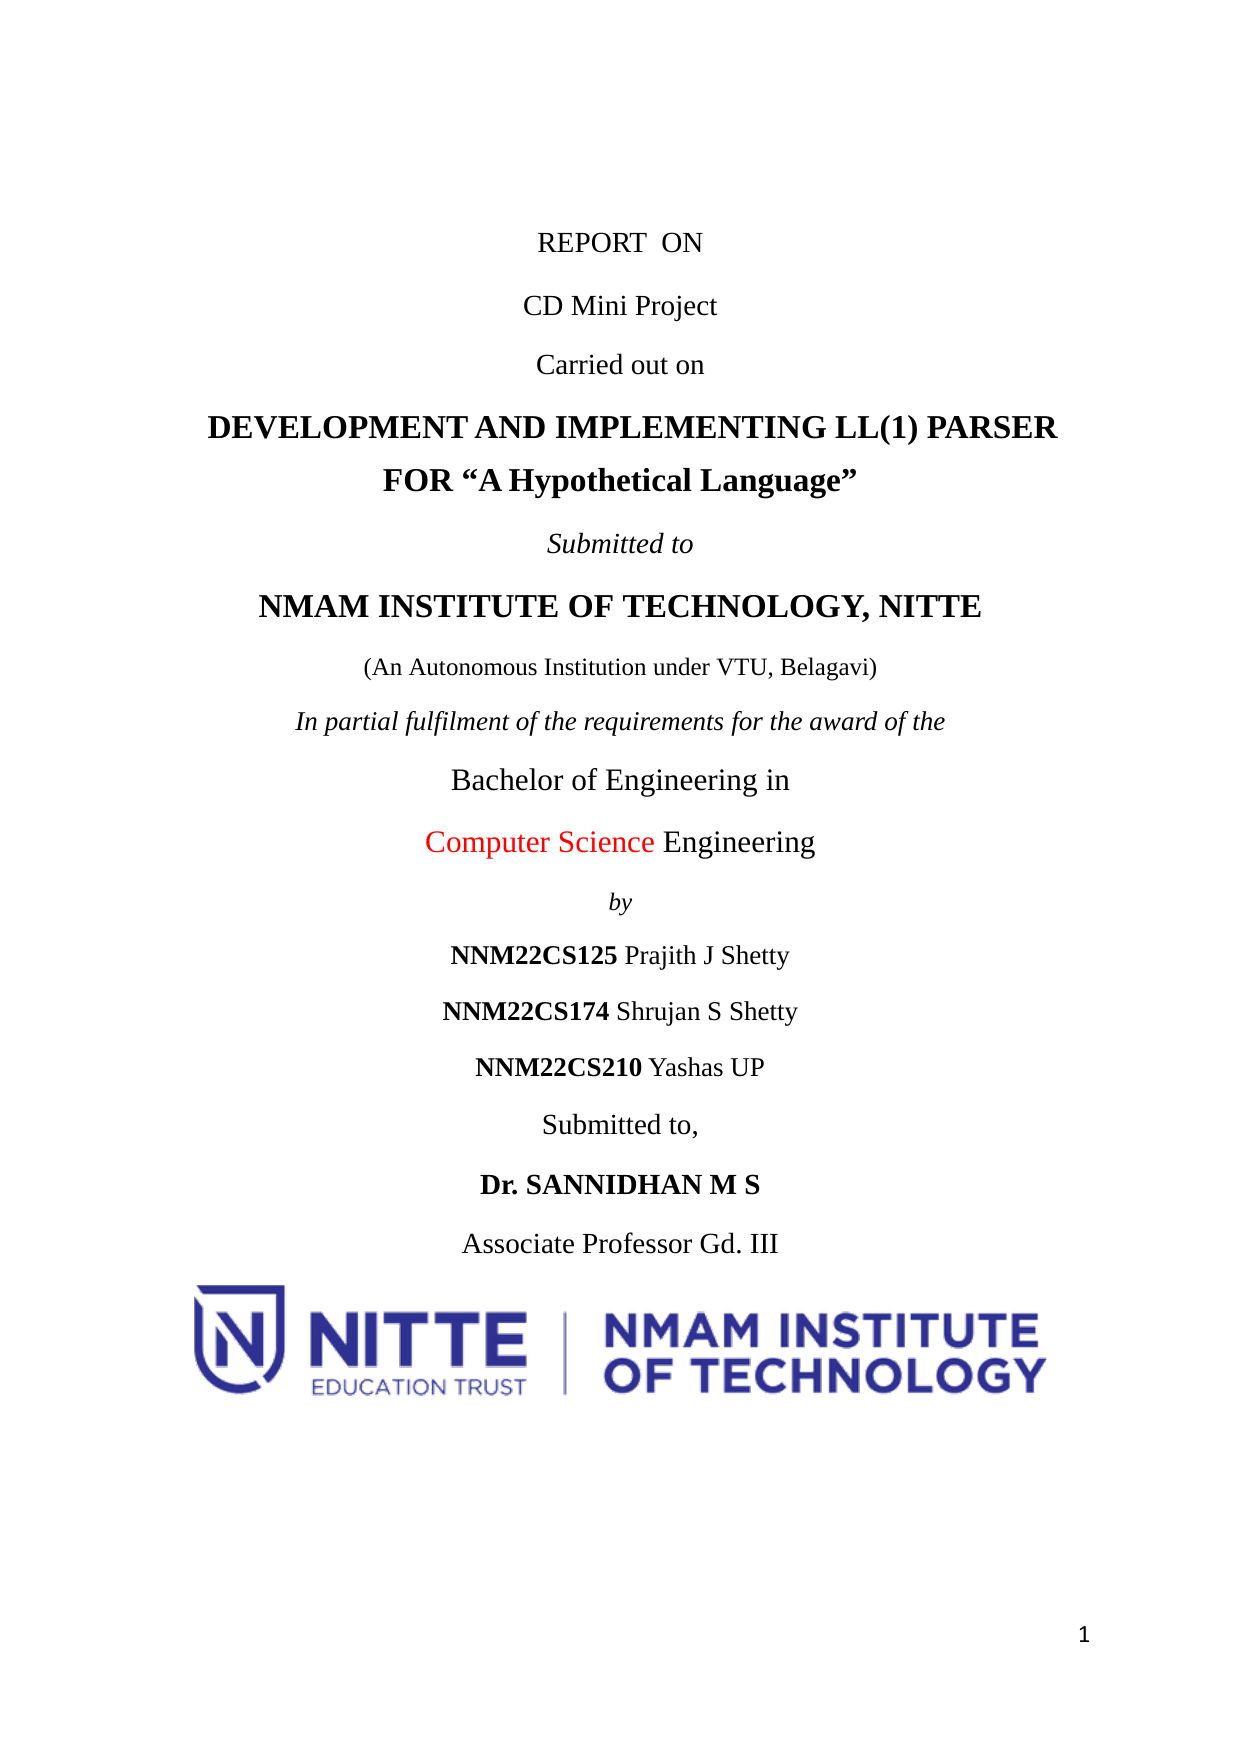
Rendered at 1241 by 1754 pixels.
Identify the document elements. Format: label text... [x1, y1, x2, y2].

text NNM22CS125 Prajith J Shetty [150, 939, 1090, 970]
text (An Autonomous Institution under VTU, Belagavi) [150, 652, 1090, 681]
text by [150, 887, 1090, 915]
text In partial fulfilment of the requirements for the award of the [150, 705, 1090, 736]
text Submitted to, [150, 1107, 1090, 1141]
text DEVELOPMENT AND IMPLEMENTING LL(1) PARSER FOR “A Hypothetical Language” [150, 407, 1090, 499]
text Submitted to [150, 527, 1090, 560]
text REPORT ON [150, 225, 1090, 259]
text Carried out on [150, 347, 1090, 381]
text Dr. SANNIDHAN M S [150, 1167, 1090, 1200]
text NNM22CS210 Yashas UP [150, 1051, 1090, 1082]
text Computer Science Engineering [150, 824, 1090, 860]
picture [194, 1285, 1047, 1396]
text NMAM INSTITUTE OF TECHNOLOGY, NITTE [225, 586, 1090, 624]
text Associate Professor Gd. III [150, 1226, 1090, 1260]
text CD Mini Project [150, 288, 1090, 322]
text NNM22CS174 Shrujan S Shetty [150, 995, 1090, 1026]
text Bachelor of Engineering in [150, 761, 1090, 797]
